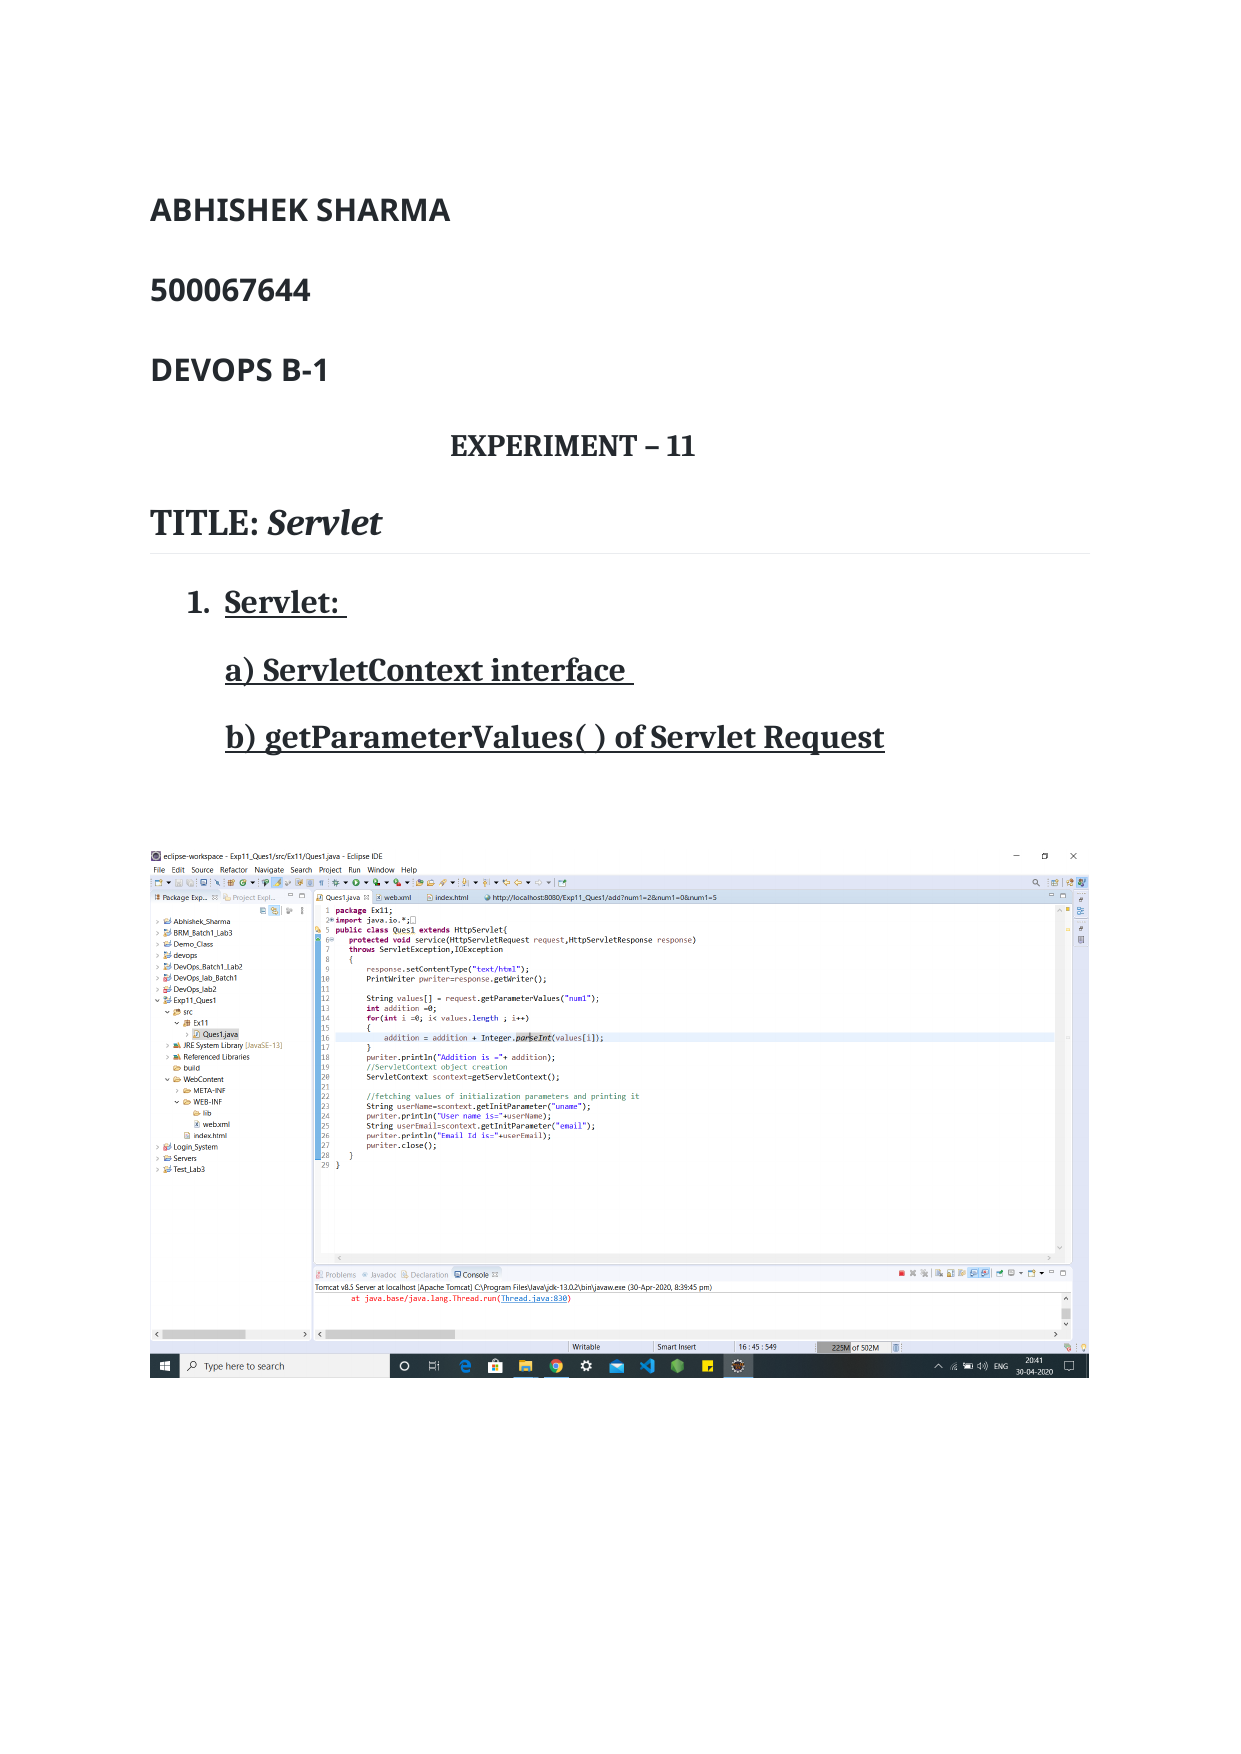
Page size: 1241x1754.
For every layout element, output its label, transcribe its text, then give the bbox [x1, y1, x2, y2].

text ABHISHEK SHARMA [150, 187, 1090, 230]
picture [150, 849, 1089, 1378]
text TITLE: Servlet [150, 501, 1090, 553]
list Servlet: [187, 583, 1090, 622]
text EXPERIMENT – 11 [375, 428, 1090, 464]
text DEVOPS B-1 [150, 348, 1090, 390]
text 500067644 [150, 268, 1090, 310]
text b) getParameterValues( ) of Servlet Request [225, 718, 1090, 757]
text a) ServletContext interface [225, 651, 1090, 689]
